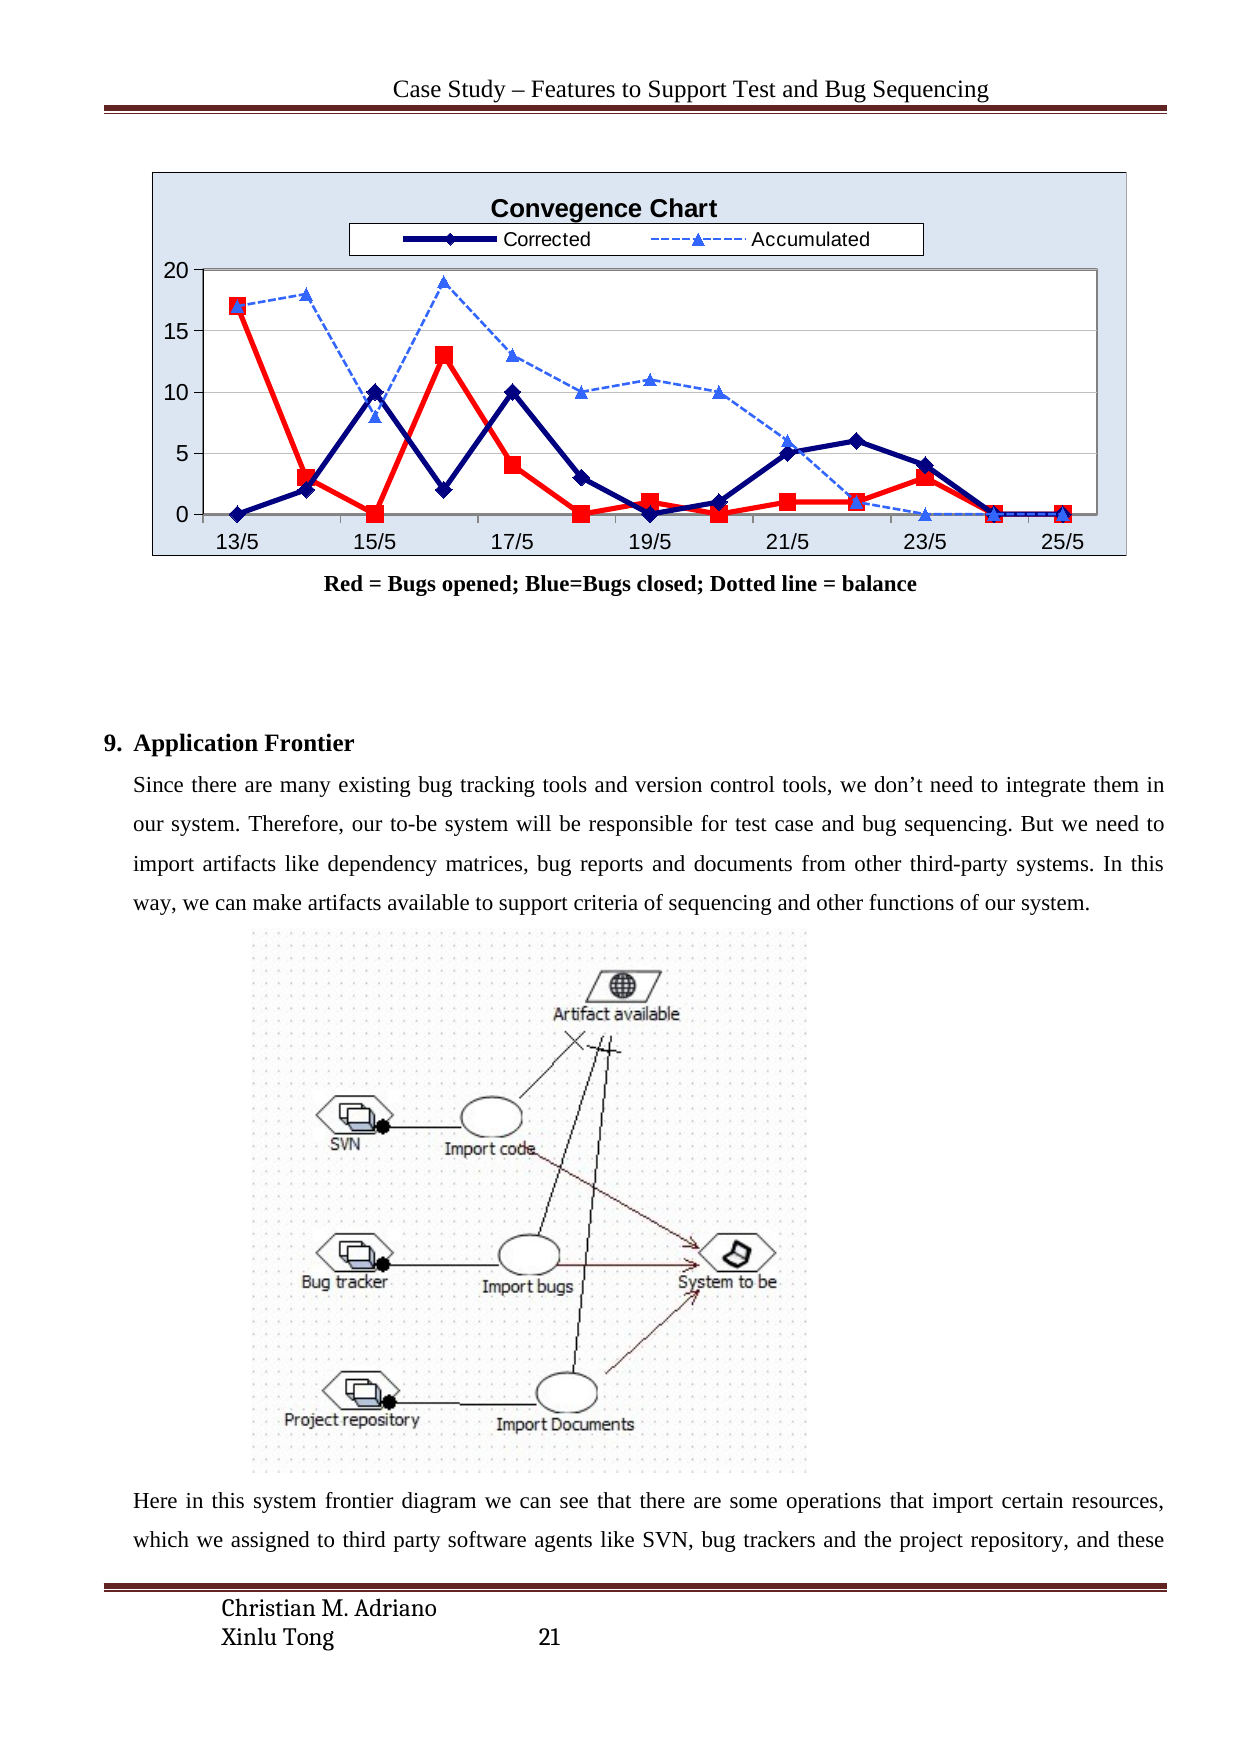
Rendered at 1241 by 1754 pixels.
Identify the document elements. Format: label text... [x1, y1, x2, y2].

list Application Frontier [103, 728, 1137, 757]
text Red = Bugs opened; Blue=Bugs closed; Dotted line = balance [103, 570, 1137, 596]
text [133, 1487, 1167, 1553]
picture [251, 928, 808, 1473]
text Since there are many existing bug tracking tools and version control tools, we don’t need to integrate them in our system. Therefore, our to-be system will be responsible for test case and bug sequencing. But we need to import artifacts like dependency matrices, bug reports and documents from other third-party systems. In this way, we can make artifacts available to support criteria of sequencing and other functions of our system. [133, 771, 1167, 916]
